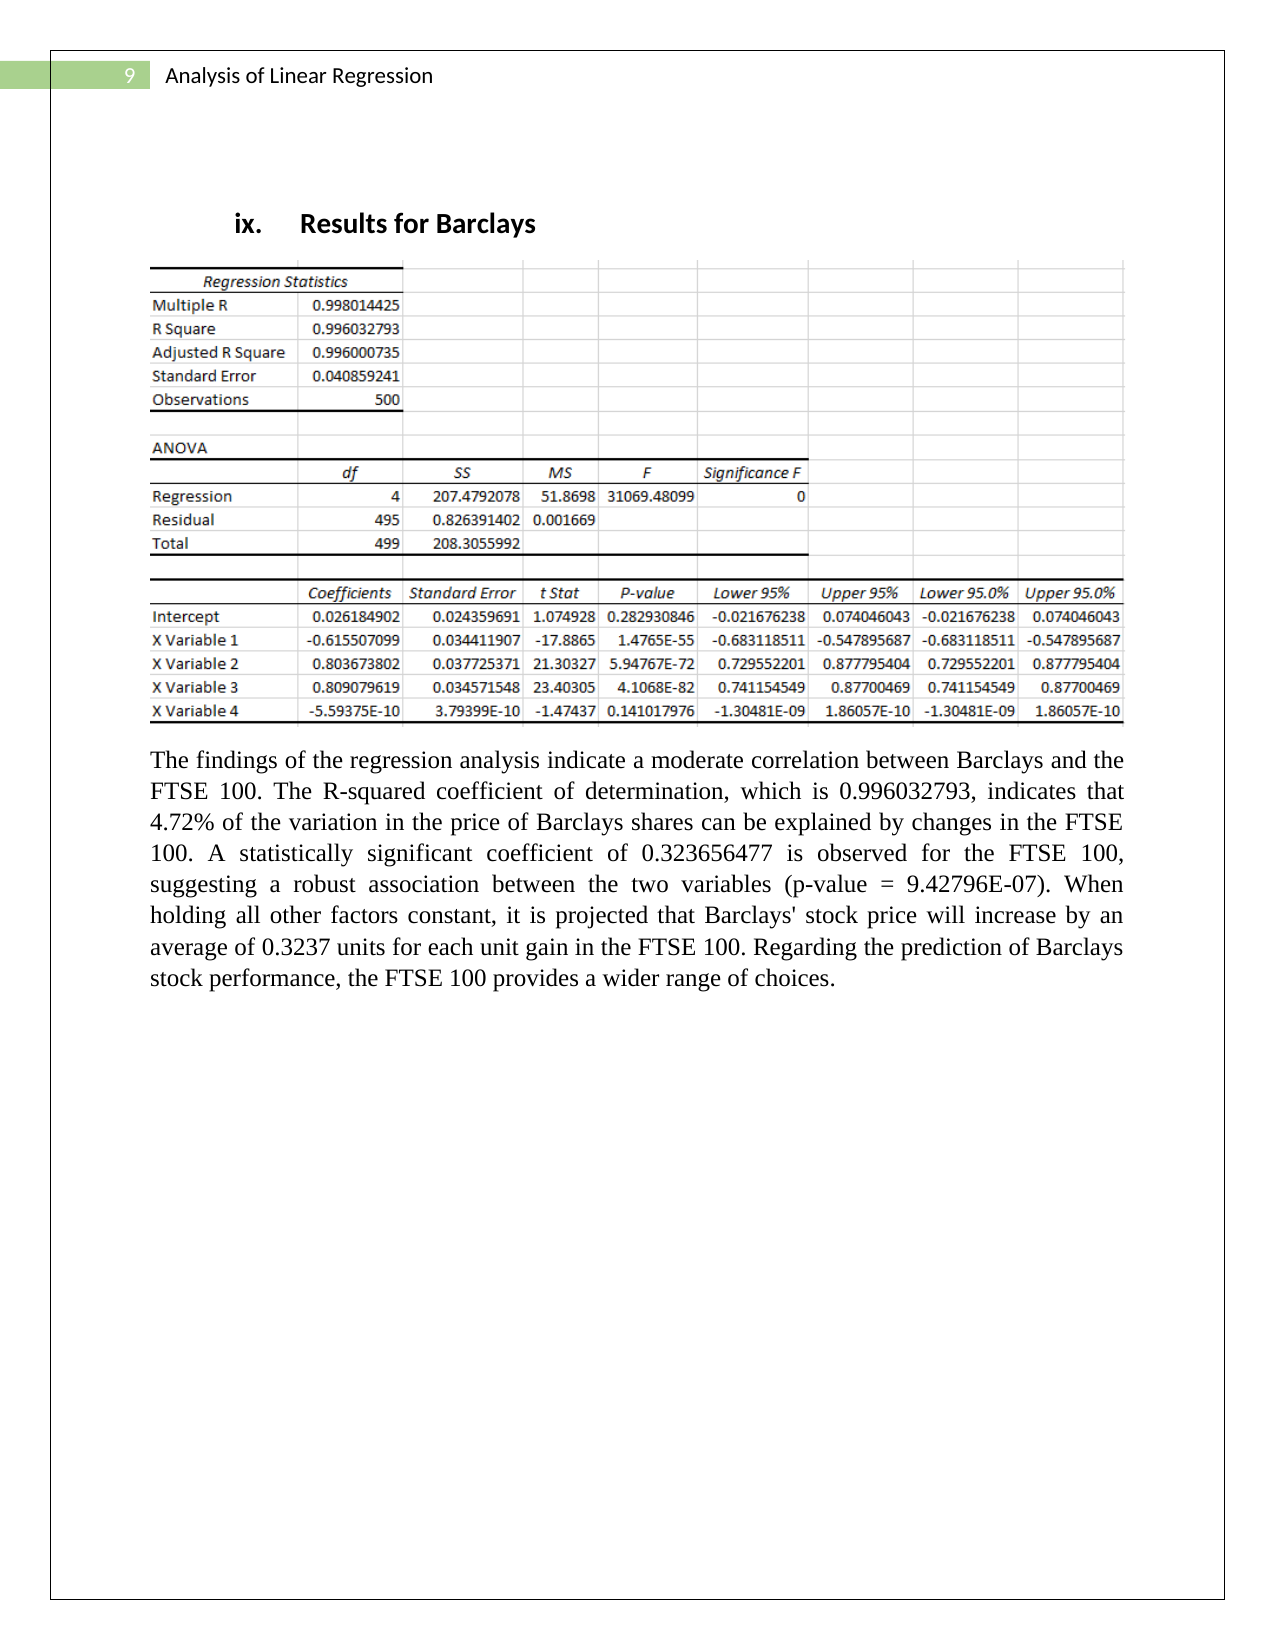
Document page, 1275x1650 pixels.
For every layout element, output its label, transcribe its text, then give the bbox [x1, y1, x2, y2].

list Results for Barclays [262, 205, 1125, 241]
picture [150, 260, 1125, 727]
text The findings of the regression analysis indicate a moderate correlation between Barclays and the FTSE 100. The R-squared coefficient of determination, which is 0.996032793, indicates that 4.72% of the variation in the price of Barclays shares can be explained by changes in the FTSE 100. A statistically significant coefficient of 0.323656477 is observed for the FTSE 100, suggesting a robust association between the two variables (p-value = 9.42796E-07). When holding all other factors constant, it is projected that Barclays' stock price will increase by an average of 0.3237 units for each unit gain in the FTSE 100. Regarding the prediction of Barclays stock performance, the FTSE 100 provides a wider range of choices. [150, 745, 1125, 991]
